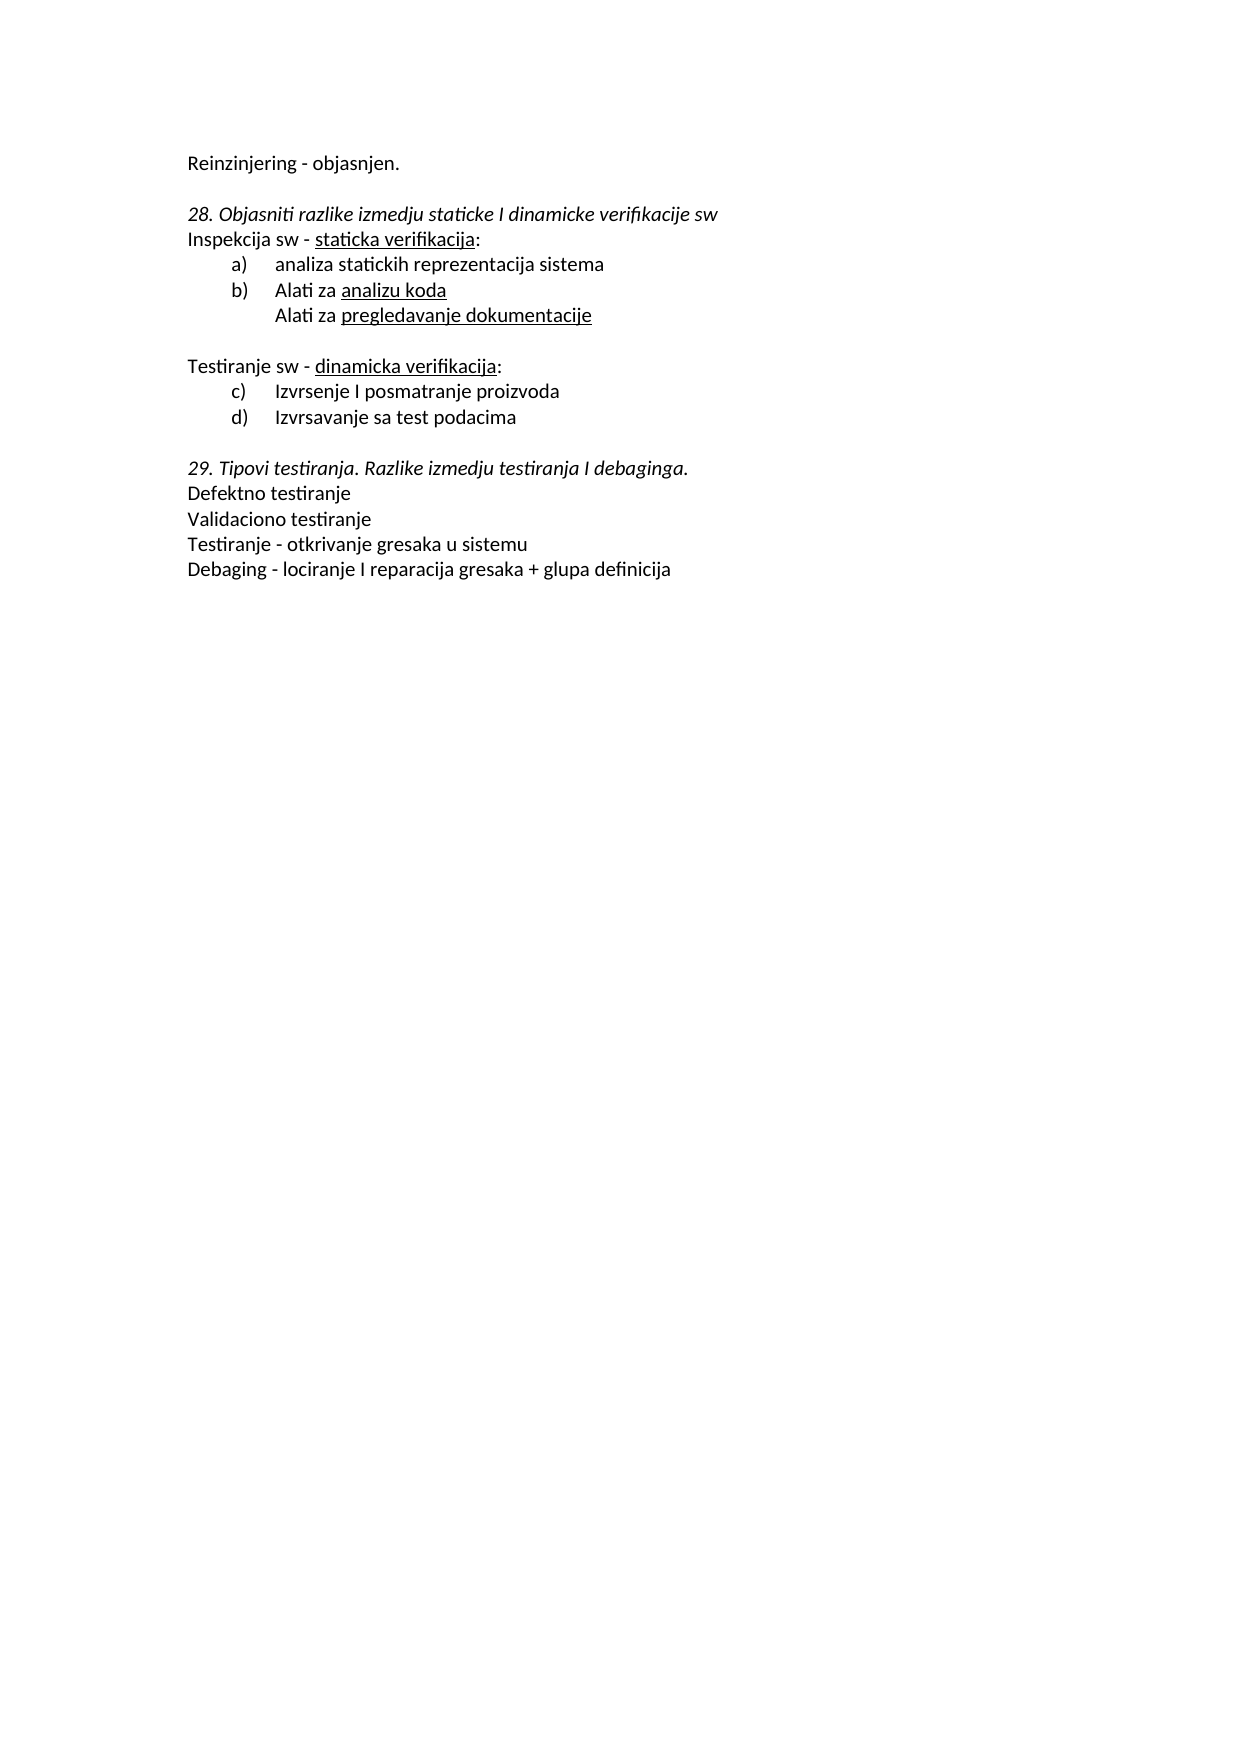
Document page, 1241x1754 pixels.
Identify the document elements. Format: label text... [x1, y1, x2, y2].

list Validaciono testiranje [187, 506, 1053, 531]
list Inspekcija sw - staticka verifikacija: [187, 226, 1053, 252]
list Tipovi testiranja. Razlike izmedju testiranja I debaginga. [187, 455, 1053, 480]
list analiza statickih reprezentacija sistema [231, 252, 1053, 277]
list Objasniti razlike izmedju staticke I dinamicke verifikacije sw [187, 201, 1053, 226]
list Alati za analizu koda [231, 277, 1053, 302]
list Reinzinjering - objasnjen. [187, 150, 1053, 175]
list Debaging - lociranje I reparacija gresaka + glupa definicija [187, 557, 1053, 582]
list Testiranje sw - dinamicka verifikacija: [187, 353, 1053, 379]
list Izvrsenje I posmatranje proizvoda [231, 379, 1053, 404]
list Alati za pregledavanje dokumentacije [231, 302, 1053, 328]
list Defektno testiranje [187, 480, 1053, 506]
list Izvrsavanje sa test podacima [231, 404, 1053, 429]
list Testiranje - otkrivanje gresaka u sistemu [187, 531, 1053, 557]
